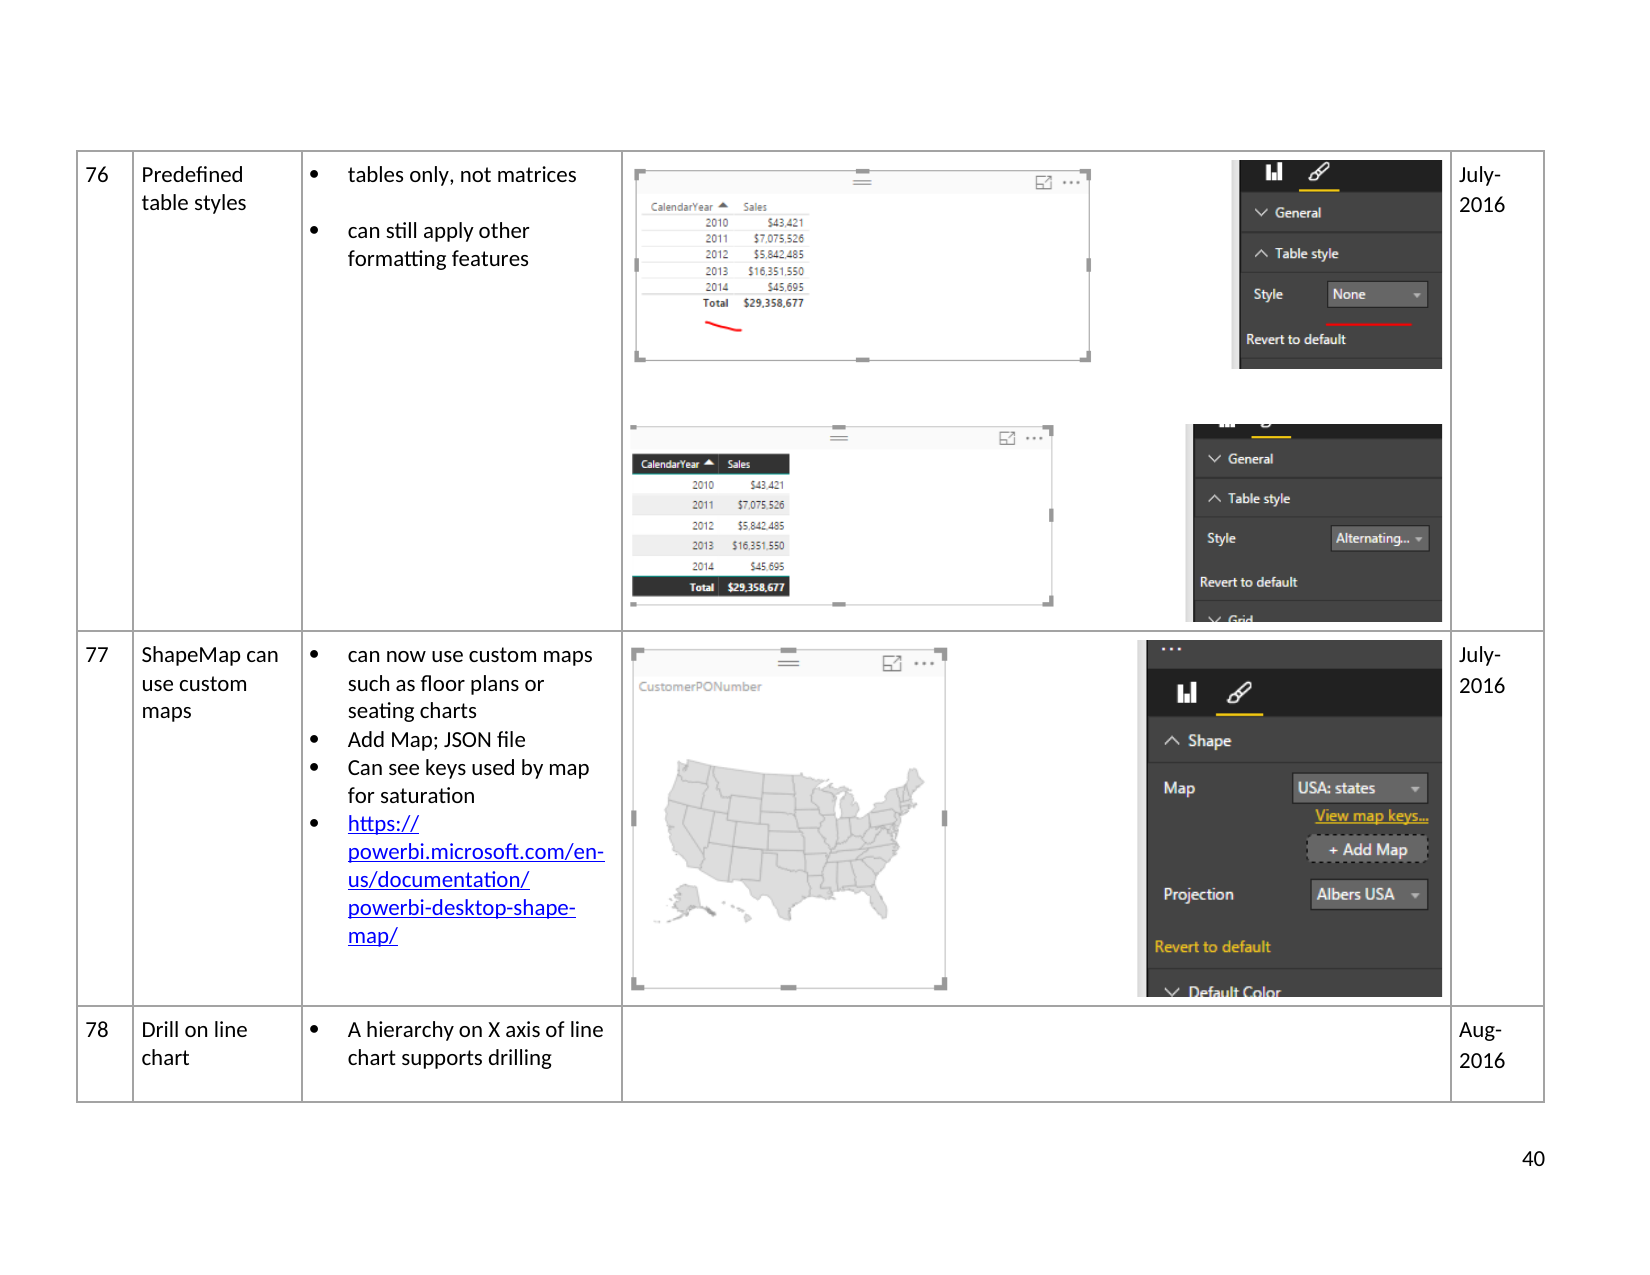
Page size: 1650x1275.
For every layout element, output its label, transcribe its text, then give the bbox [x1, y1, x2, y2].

table_cell 77 [78, 632, 132, 1005]
table_cell 76 [78, 152, 132, 630]
table_cell [623, 1007, 1450, 1101]
picture [630, 160, 1443, 369]
table_cell A hierarchy on X axis of line chart supports drilling [303, 1007, 621, 1101]
table_cell Aug-2016 [1452, 1007, 1543, 1101]
table_cell 78 [78, 1007, 132, 1101]
table_cell Predefined table styles [134, 152, 301, 630]
table_cell can now use custom maps such as floor plans or seating charts Add Map; JSON file Can see keys used by map for saturation https://powerbi.microsoft.com/en-us/documentation/powerbi-desktop-shape-map/ [303, 632, 621, 1005]
table_cell Drill on line chart [134, 1007, 301, 1101]
picture [630, 424, 1443, 622]
table_cell ShapeMap can use custom maps [134, 632, 301, 1005]
table_cell tables only, not matrices can still apply other formatting features [303, 152, 621, 630]
table_cell [623, 632, 1450, 1005]
table_cell July-2016 [1452, 632, 1543, 1005]
picture [630, 640, 1443, 997]
table_cell July-2016 [1452, 152, 1543, 630]
table_cell [623, 152, 1450, 630]
